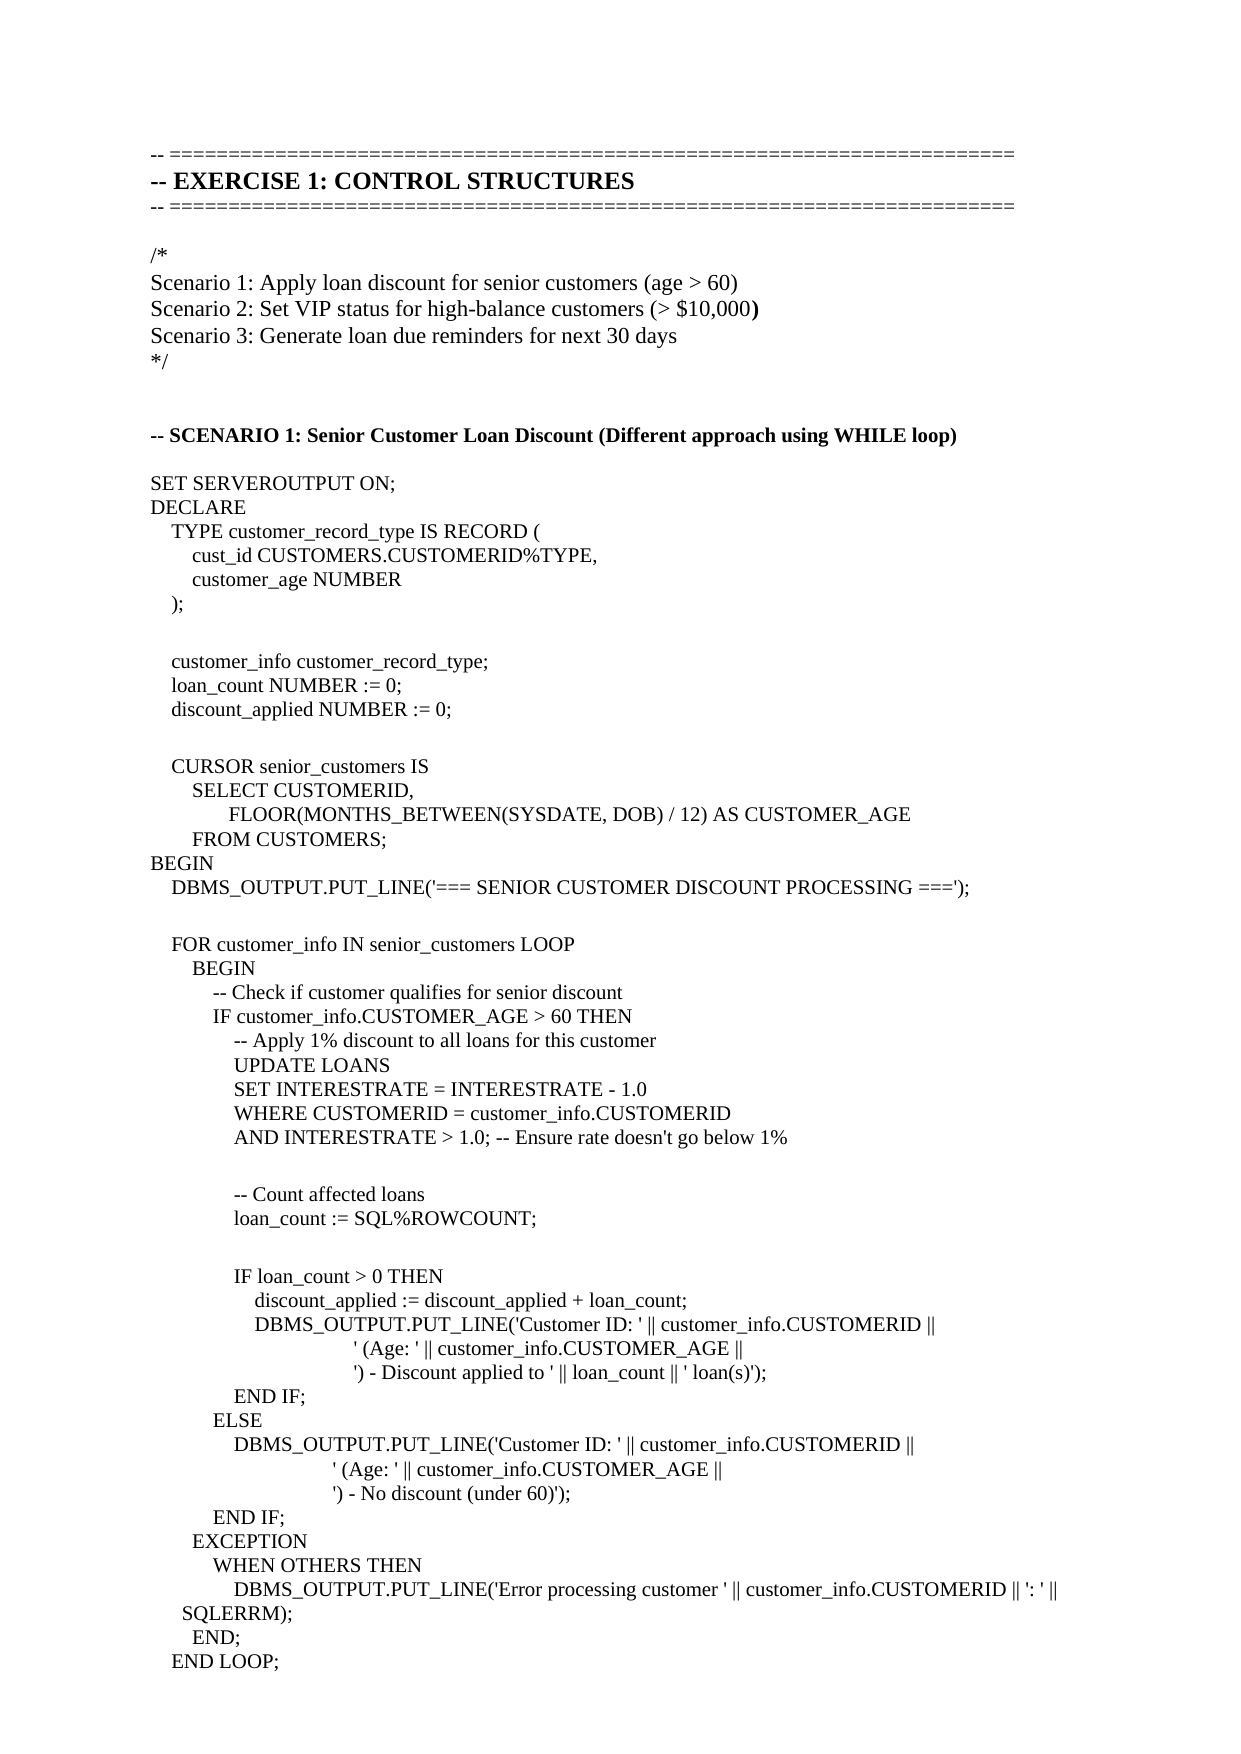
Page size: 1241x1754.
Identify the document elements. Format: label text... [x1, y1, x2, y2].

subtitle Scenario 3: Generate loan due reminders for next 30 days [150, 322, 1093, 348]
subtitle customer_age NUMBER [150, 567, 1093, 591]
subtitle DBMS_OUTPUT.PUT_LINE('Error processing customer ' || customer_info.CUSTOMERID || ': ' || SQLERRM); [150, 1577, 1093, 1625]
subtitle END; [150, 1625, 1093, 1649]
subtitle ); [150, 591, 1093, 615]
subtitle SET INTERESTRATE = INTERESTRATE - 1.0 [150, 1077, 1093, 1101]
subtitle -- SCENARIO 1: Senior Customer Loan Discount (Different approach using WHILE loop) [150, 422, 1093, 447]
subtitle DBMS_OUTPUT.PUT_LINE('=== SENIOR CUSTOMER DISCOUNT PROCESSING ==='); [150, 874, 1093, 899]
subtitle discount_applied := discount_applied + loan_count; [150, 1288, 1093, 1312]
subtitle -- Count affected loans [150, 1182, 1093, 1206]
subtitle IF loan_count > 0 THEN [150, 1264, 1093, 1288]
subtitle -- Apply 1% discount to all loans for this customer [150, 1028, 1093, 1052]
subtitle loan_count := SQL%ROWCOUNT; [150, 1206, 1093, 1230]
subtitle FROM CUSTOMERS; [150, 826, 1093, 851]
subtitle DECLARE [150, 495, 1093, 519]
subtitle WHERE CUSTOMERID = customer_info.CUSTOMERID [150, 1101, 1093, 1125]
subtitle IF customer_info.CUSTOMER_AGE > 60 THEN [150, 1004, 1093, 1028]
subtitle BEGIN [150, 851, 1093, 874]
subtitle END IF; [150, 1384, 1093, 1408]
subtitle AND INTERESTRATE > 1.0; -- Ensure rate doesn't go below 1% [150, 1125, 1093, 1149]
subtitle Scenario 2: Set VIP status for high-balance customers (> $10,000) [150, 295, 1093, 322]
subtitle ') - Discount applied to ' || loan_count || ' loan(s)'); [150, 1360, 1093, 1384]
subtitle loan_count NUMBER := 0; [150, 673, 1093, 697]
subtitle SET SERVEROUTPUT ON; [150, 471, 1093, 495]
subtitle -- ======================================================================== [150, 194, 1093, 218]
subtitle TYPE customer_record_type IS RECORD ( [150, 519, 1093, 543]
subtitle Scenario 1: Apply loan discount for senior customers (age > 60) [150, 269, 1093, 295]
subtitle UPDATE LOANS [150, 1052, 1093, 1077]
subtitle discount_applied NUMBER := 0; [150, 697, 1093, 721]
subtitle CURSOR senior_customers IS [150, 754, 1093, 778]
subtitle FOR customer_info IN senior_customers LOOP [150, 932, 1093, 956]
subtitle customer_info customer_record_type; [150, 648, 1093, 673]
subtitle END LOOP; [150, 1649, 1093, 1673]
subtitle DBMS_OUTPUT.PUT_LINE('Customer ID: ' || customer_info.CUSTOMERID || [150, 1432, 1093, 1456]
subtitle WHEN OTHERS THEN [150, 1553, 1093, 1577]
subtitle */ [150, 348, 1093, 374]
subtitle SELECT CUSTOMERID, [150, 778, 1093, 802]
subtitle DBMS_OUTPUT.PUT_LINE('Customer ID: ' || customer_info.CUSTOMERID || [150, 1312, 1093, 1336]
subtitle ' (Age: ' || customer_info.CUSTOMER_AGE || [150, 1456, 1093, 1481]
subtitle BEGIN [150, 956, 1093, 980]
subtitle FLOOR(MONTHS_BETWEEN(SYSDATE, DOB) / 12) AS CUSTOMER_AGE [150, 802, 1093, 826]
subtitle ' (Age: ' || customer_info.CUSTOMER_AGE || [150, 1336, 1093, 1360]
subtitle /* [150, 243, 1093, 269]
subtitle -- ======================================================================== [150, 142, 1093, 166]
subtitle -- EXERCISE 1: CONTROL STRUCTURES [150, 166, 1093, 194]
subtitle cust_id CUSTOMERS.CUSTOMERID%TYPE, [150, 543, 1093, 567]
subtitle -- Check if customer qualifies for senior discount [150, 980, 1093, 1004]
subtitle END IF; [150, 1504, 1093, 1529]
subtitle ') - No discount (under 60)'); [150, 1481, 1093, 1504]
subtitle ELSE [150, 1408, 1093, 1432]
subtitle EXCEPTION [150, 1529, 1093, 1553]
